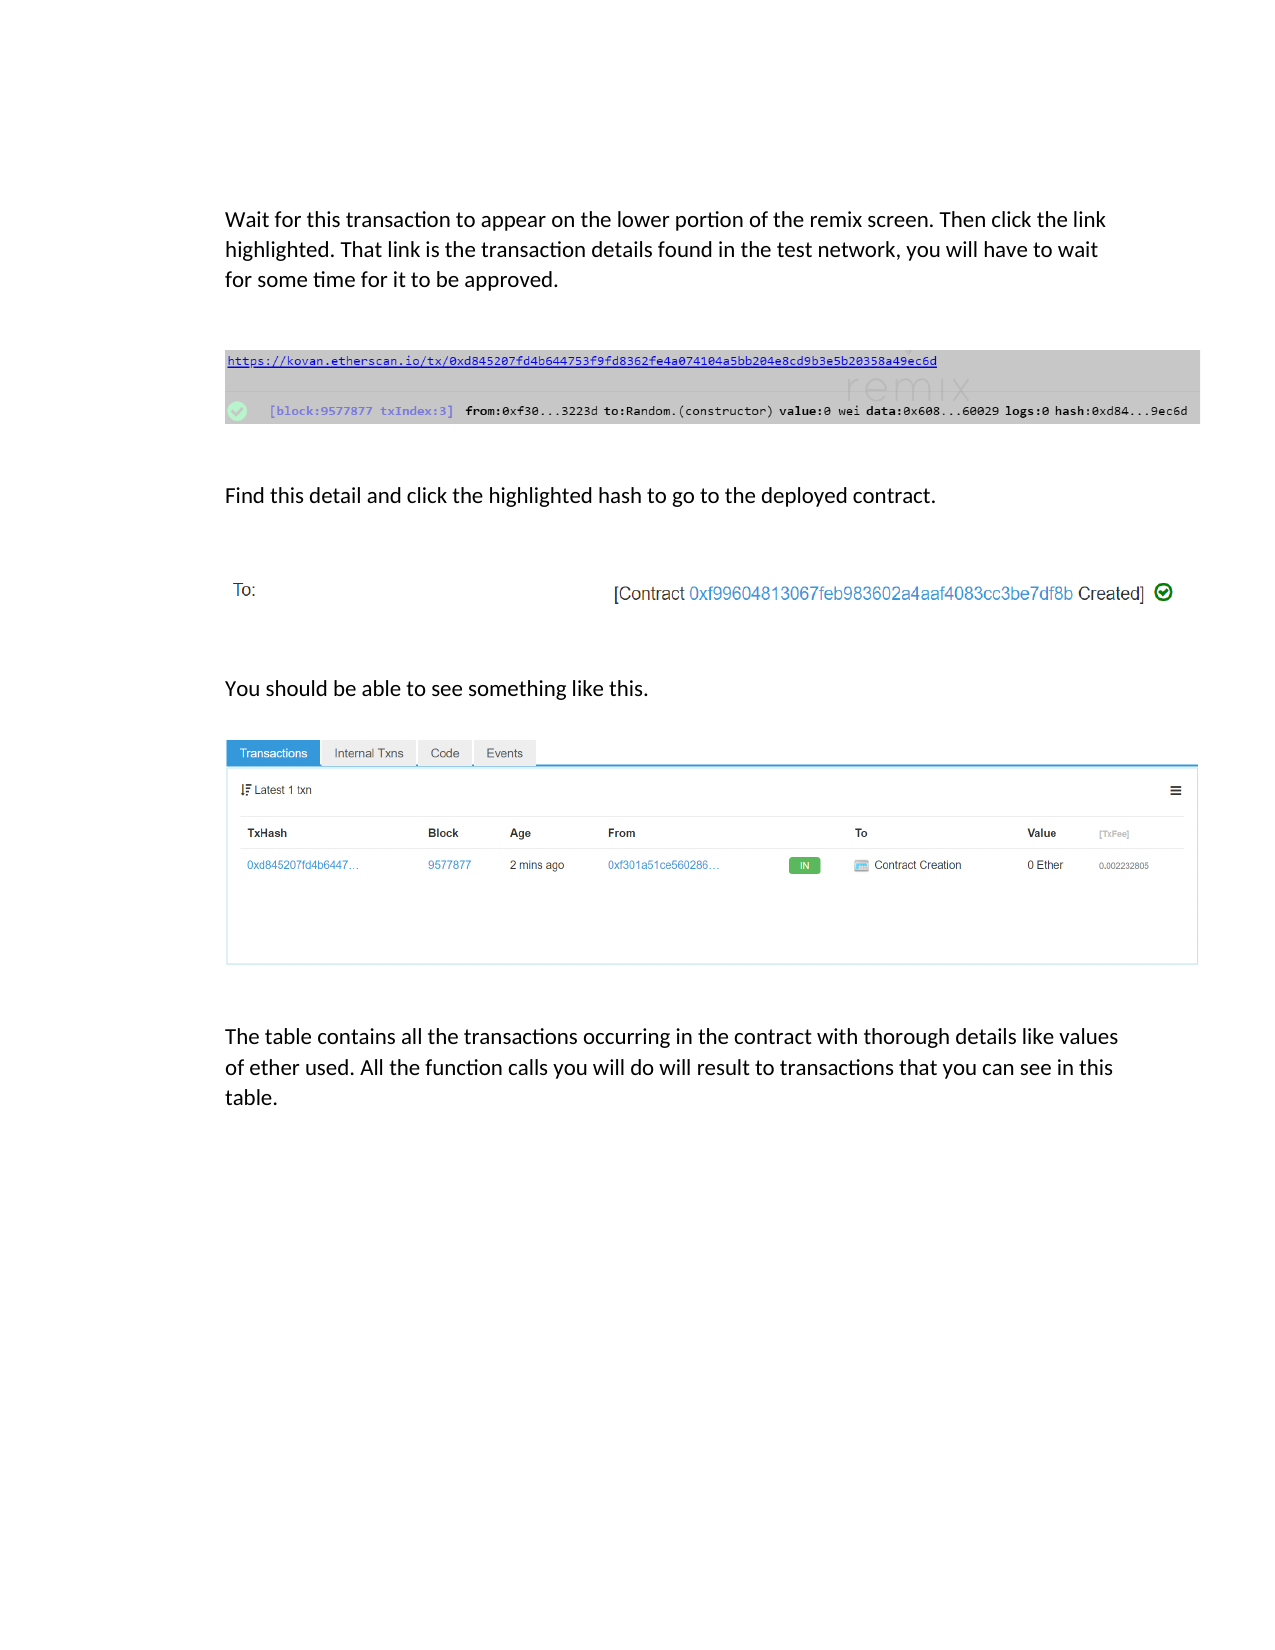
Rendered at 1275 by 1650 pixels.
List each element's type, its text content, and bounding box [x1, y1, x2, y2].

picture [225, 566, 1200, 618]
list Find this detail and click the highlighted hash to go to the deployed contract. [225, 481, 1125, 509]
picture [225, 350, 1200, 424]
list Wait for this transaction to appear on the lower portion of the remix screen. Then click the link highlighted. That link is the transaction details found in the test network, you will have to wait for some time for it to be approved. [225, 205, 1125, 293]
list You should be able to see something like this. [225, 674, 1125, 702]
list The table contains all the transactions occurring in the contract with thorough details like values of ether used. All the function calls you will do will result to transactions that you can see in this table. [225, 1022, 1125, 1111]
picture [225, 734, 1200, 966]
